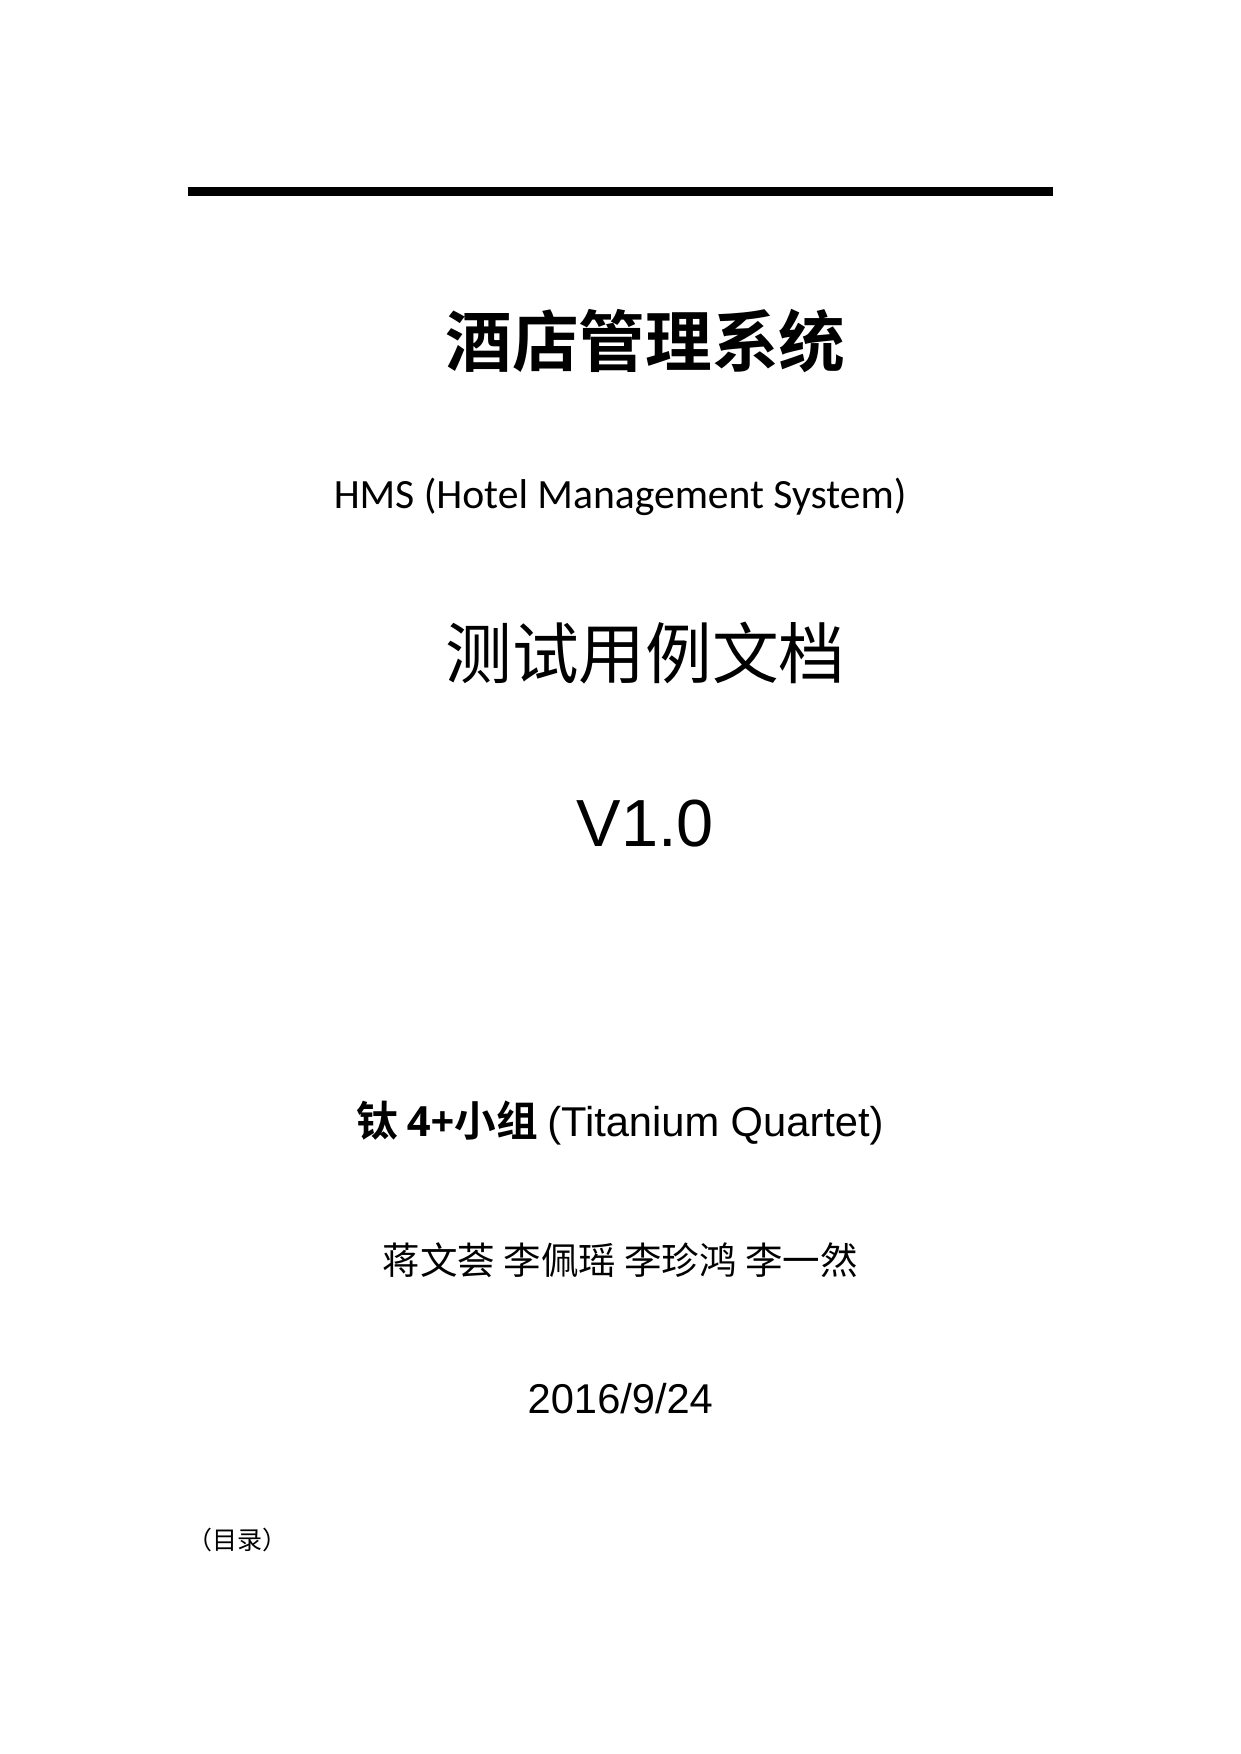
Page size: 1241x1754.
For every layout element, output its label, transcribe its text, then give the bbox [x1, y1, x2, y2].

text 蒋文荟 李佩瑶 李珍鸿 李一然 [187, 1226, 1053, 1291]
title 酒店管理系统 [187, 288, 1053, 386]
title V1.0 [187, 773, 1053, 871]
title 测试用例文档 [187, 601, 1053, 698]
text 钛4+小组 (Titanium Quartet) [187, 1086, 1053, 1151]
text （目录） [187, 1506, 1053, 1571]
title HMS (Hotel Management System) [187, 461, 1053, 526]
text 2016/9/24 [187, 1366, 1053, 1431]
